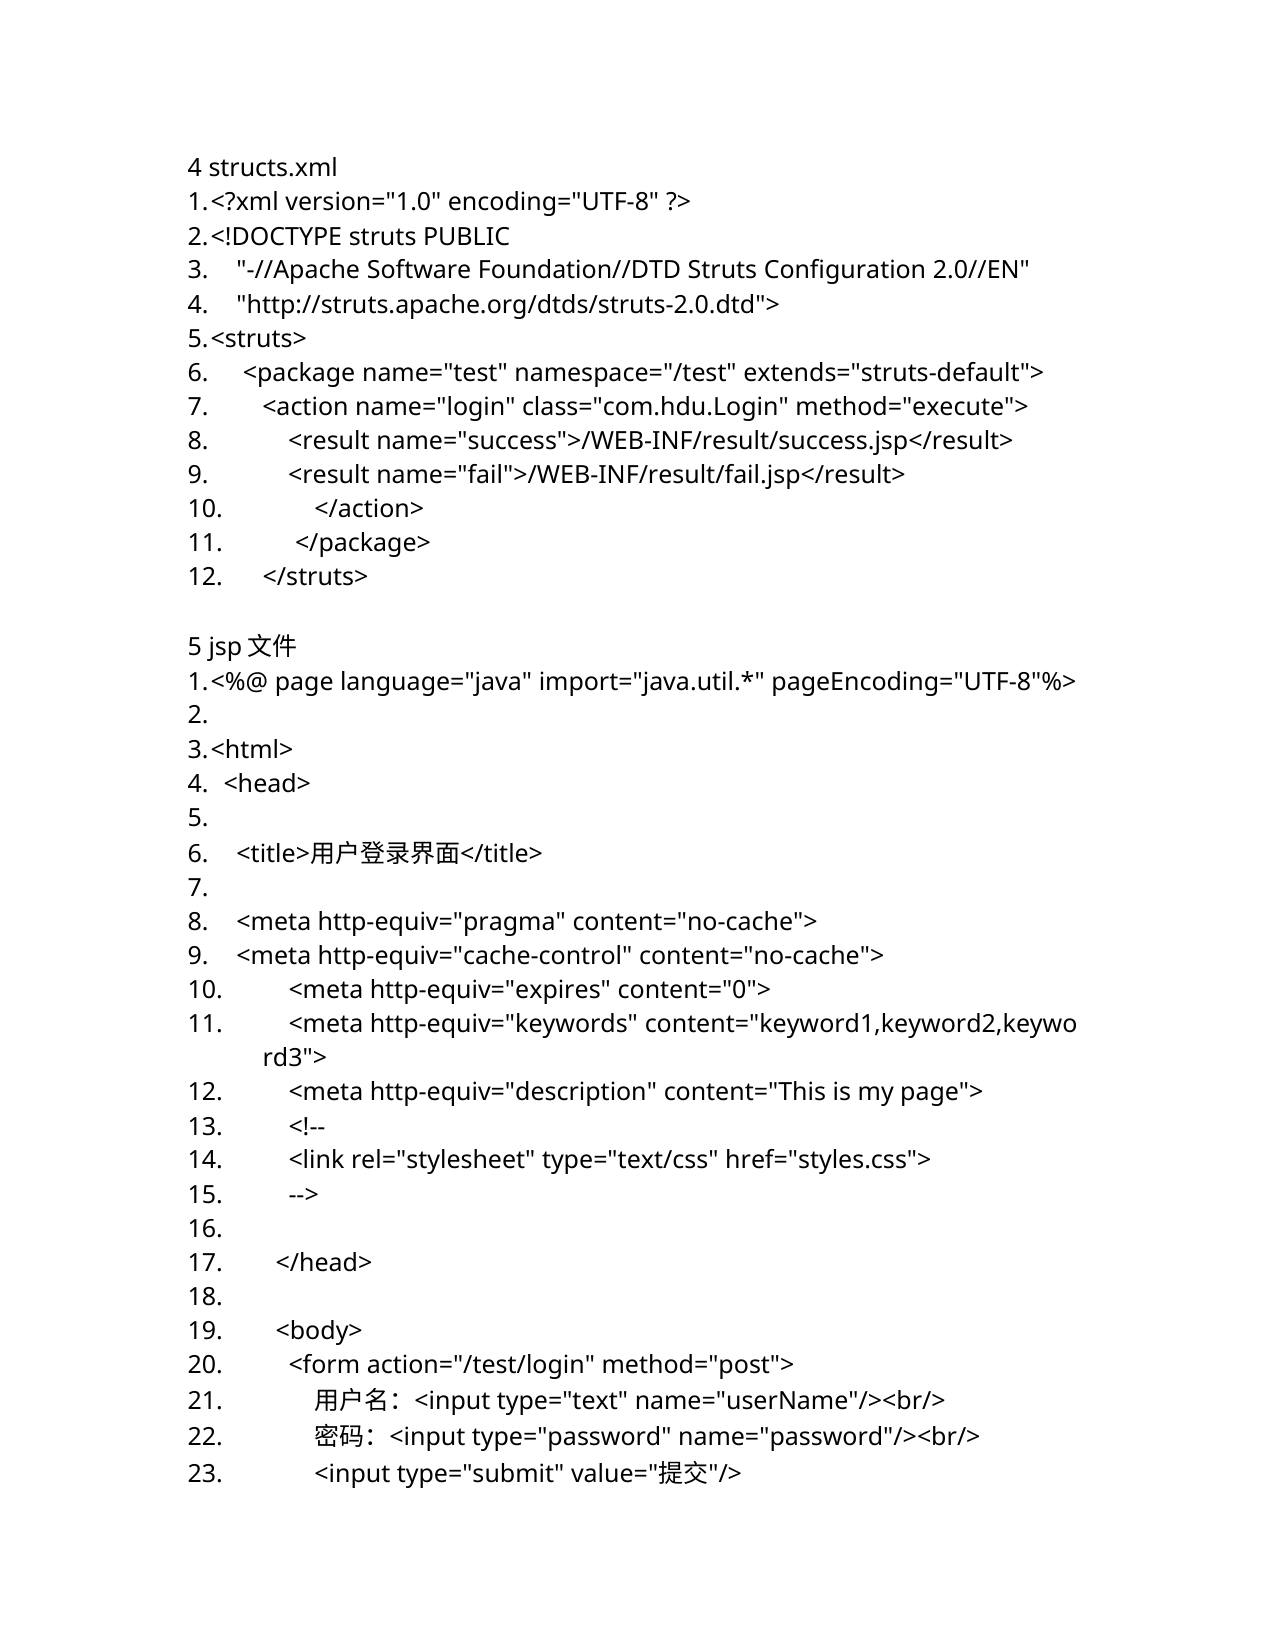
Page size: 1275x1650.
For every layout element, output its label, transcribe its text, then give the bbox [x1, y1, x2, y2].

list <meta http-equiv="expires" content="0"> [187, 972, 1087, 1006]
list <action name="login" class="com.hdu.Login" method="execute"> [187, 388, 1087, 422]
list <struts> [187, 320, 1087, 354]
list <form action="/test/login" method="post"> [187, 1347, 1087, 1381]
list </action> [187, 491, 1087, 525]
list <result name="fail">/WEB-INF/result/fail.jsp</result> [187, 457, 1087, 491]
list <link rel="stylesheet" type="text/css" href="styles.css"> [187, 1142, 1087, 1176]
list <html> [187, 731, 1087, 765]
list <input type="submit" value="提交"/> [187, 1453, 1087, 1489]
list "http://struts.apache.org/dtds/struts-2.0.dtd"> [187, 286, 1087, 320]
list <%@ page language="java" import="java.util.*" pageEncoding="UTF-8"%> [187, 663, 1087, 697]
list <body> [187, 1312, 1087, 1347]
list </struts> [187, 559, 1087, 593]
text 5 jsp文件 [187, 627, 1087, 663]
list "-//Apache Software Foundation//DTD Struts Configuration 2.0//EN" [187, 252, 1087, 286]
list --> [187, 1176, 1087, 1210]
list <!-- [187, 1108, 1087, 1142]
list 用户名：<input type="text" name="userName"/><br/> [187, 1381, 1087, 1417]
list </package> [187, 525, 1087, 559]
list <title>用户登录界面</title> [187, 833, 1087, 870]
text 4 structs.xml [187, 150, 1087, 184]
list <meta http-equiv="cache-control" content="no-cache"> [187, 938, 1087, 972]
list <meta http-equiv="keywords" content="keyword1,keyword2,keyword3"> [187, 1006, 1087, 1074]
list 密码：<input type="password" name="password"/><br/> [187, 1417, 1087, 1453]
list <?xml version="1.0" encoding="UTF-8" ?> [187, 184, 1087, 218]
list <meta http-equiv="pragma" content="no-cache"> [187, 904, 1087, 938]
list <head> [187, 765, 1087, 799]
list <meta http-equiv="description" content="This is my page"> [187, 1074, 1087, 1108]
list <package name="test" namespace="/test" extends="struts-default"> [187, 354, 1087, 388]
list <result name="success">/WEB-INF/result/success.jsp</result> [187, 422, 1087, 457]
list </head> [187, 1244, 1087, 1278]
list <!DOCTYPE struts PUBLIC [187, 218, 1087, 252]
